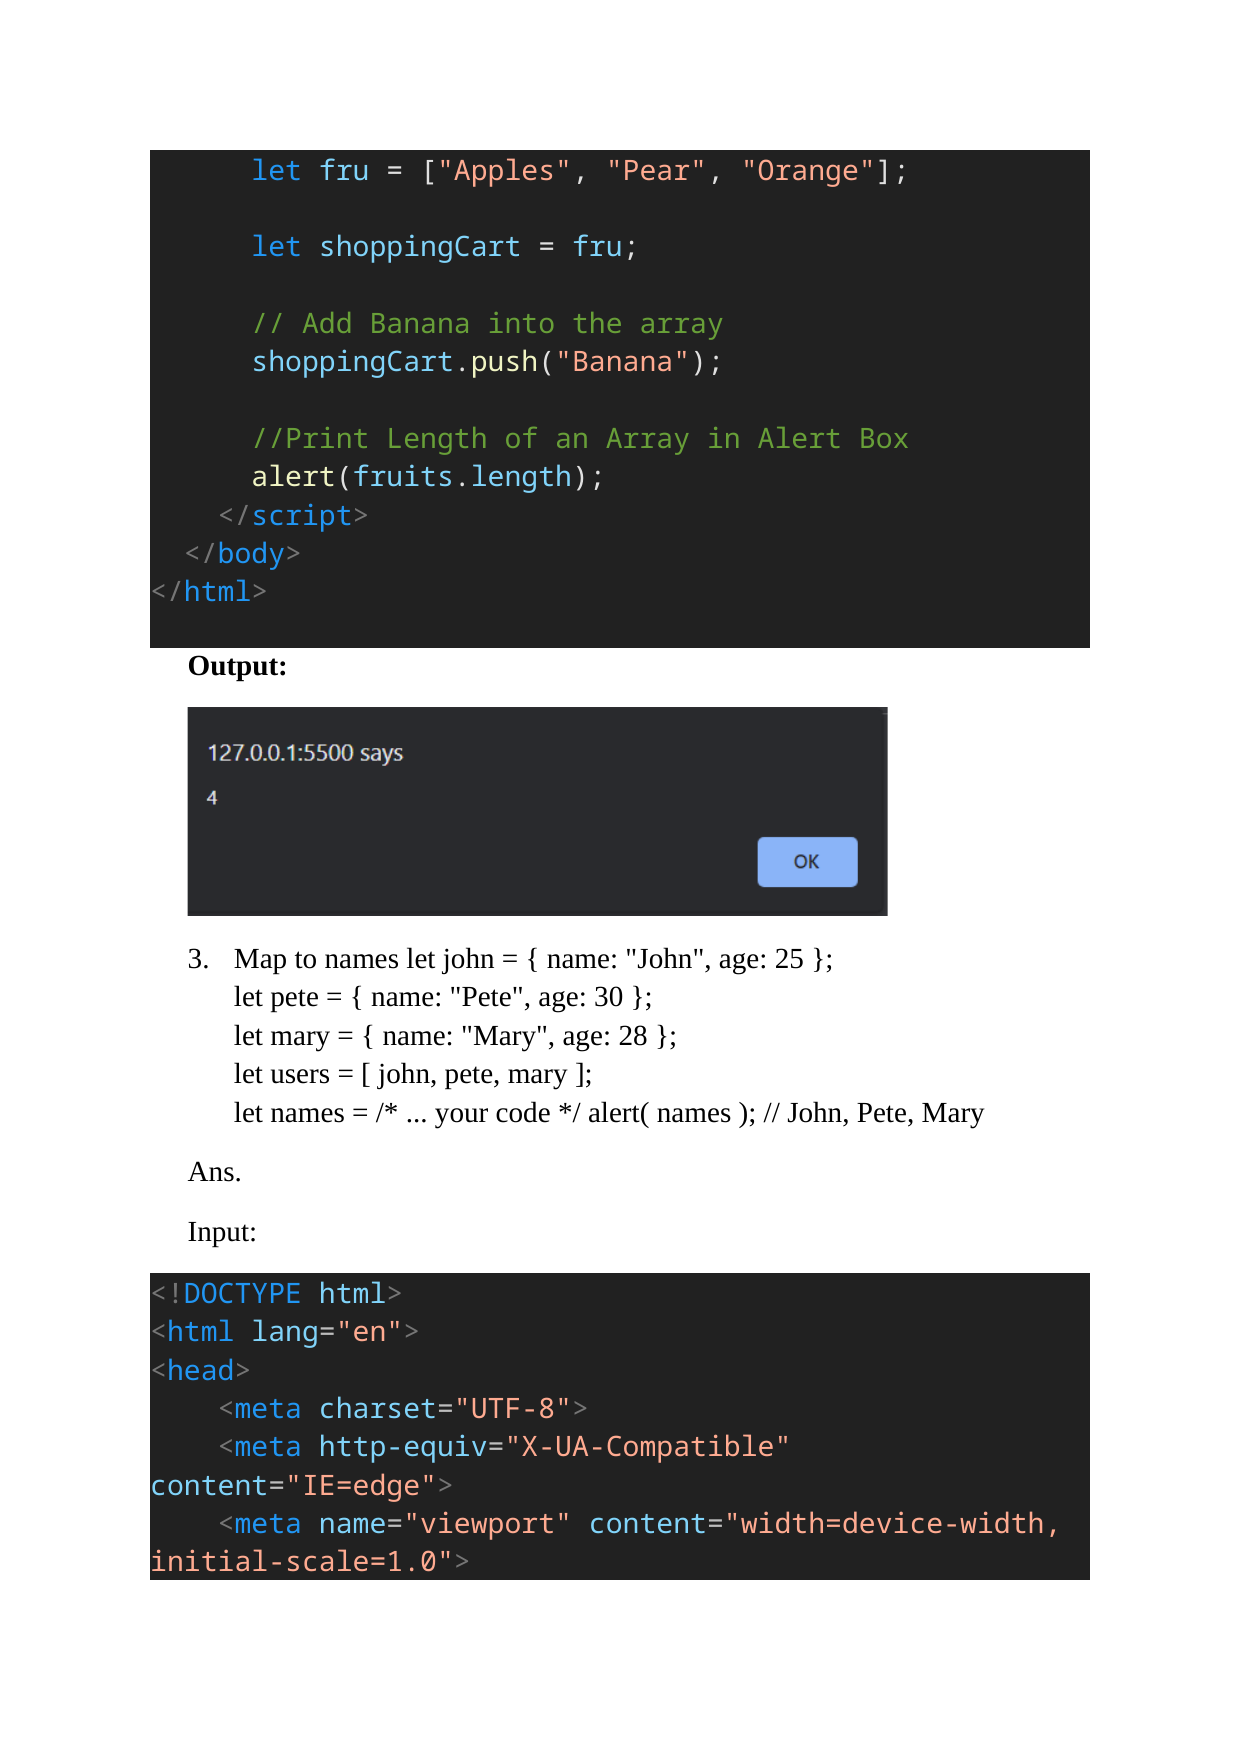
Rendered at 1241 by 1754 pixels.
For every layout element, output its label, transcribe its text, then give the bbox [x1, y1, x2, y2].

picture [187, 707, 888, 916]
list let users = [ john, pete, mary ]; [234, 1057, 1090, 1090]
text alert(fruits.length); [150, 457, 1090, 495]
list Map to names let john = { name: "John", age: 25 }; [187, 941, 1090, 974]
text Output: [187, 648, 1090, 682]
text <meta http-equiv="X-UA-Compatible" content="IE=edge"> [150, 1427, 1090, 1503]
text <html lang="en"> [150, 1312, 1090, 1350]
list let pete = { name: "Pete", age: 30 }; [234, 979, 1090, 1013]
list let names = /* ... your code */ alert( names ); // John, Pete, Mary [234, 1095, 1090, 1129]
text </script> [150, 495, 1090, 533]
text let fru = ["Apples", "Pear", "Orange"]; [150, 150, 1090, 188]
text <!DOCTYPE html> [150, 1273, 1090, 1312]
text //Print Length of an Array in Alert Box [150, 418, 1090, 457]
text <meta name="viewport" content="width=device-width, initial-scale=1.0"> [150, 1503, 1090, 1580]
text let shoppingCart = fru; [150, 227, 1090, 265]
text shoppingCart.push("Banana"); [150, 342, 1090, 380]
text <head> [150, 1350, 1090, 1388]
text </body> [150, 533, 1090, 572]
text Input: [187, 1214, 1090, 1247]
list let mary = { name: "Mary", age: 28 }; [234, 1018, 1090, 1052]
text Ans. [187, 1154, 1090, 1188]
text // Add Banana into the array [150, 303, 1090, 342]
text </html> [150, 572, 1090, 610]
text <meta charset="UTF-8"> [150, 1388, 1090, 1427]
